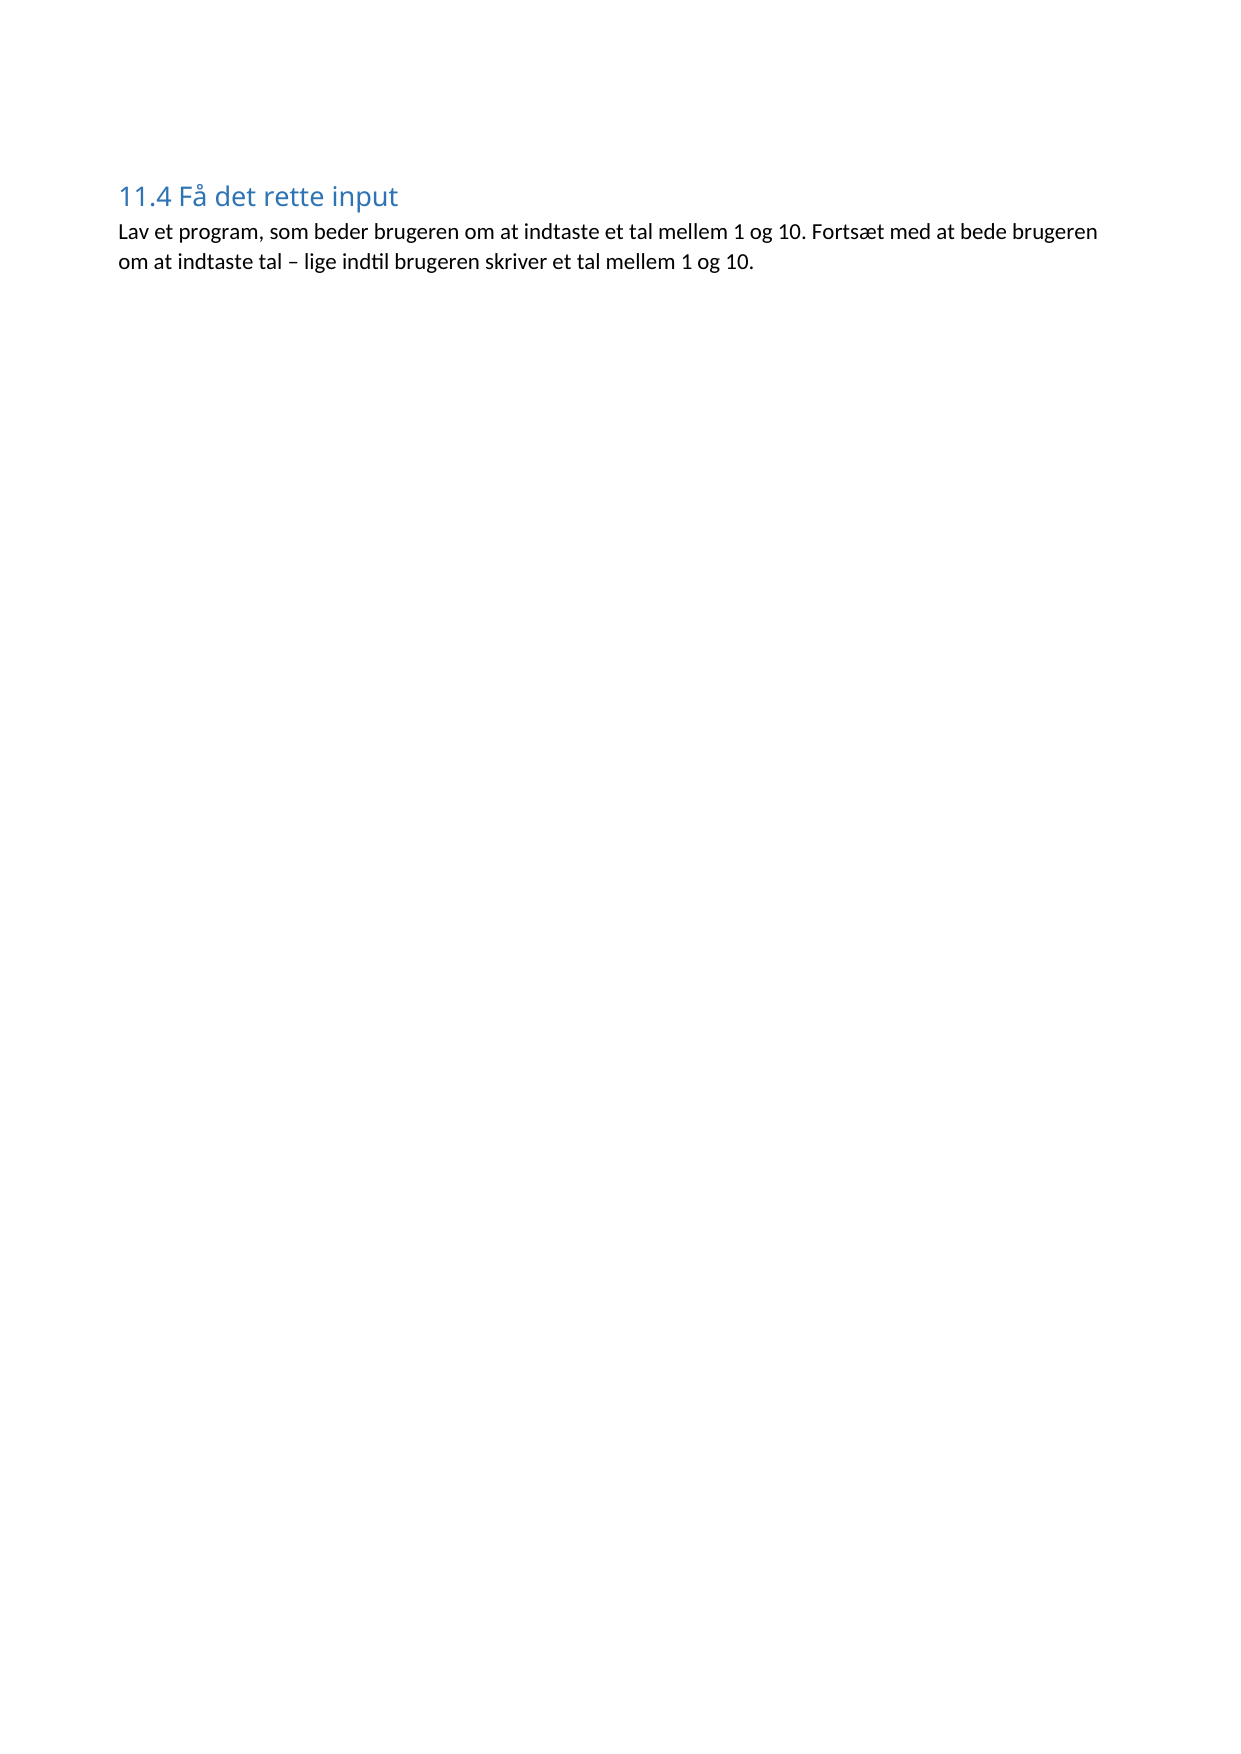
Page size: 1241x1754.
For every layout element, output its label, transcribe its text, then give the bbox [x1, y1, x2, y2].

text Lav et program, som beder brugeren om at indtaste et tal mellem 1 og 10. Fortsæt med at bede brugeren om at indtaste tal – lige indtil brugeren skriver et tal mellem 1 og 10. [118, 217, 1122, 275]
subtitle Få det rette input [118, 177, 1122, 214]
